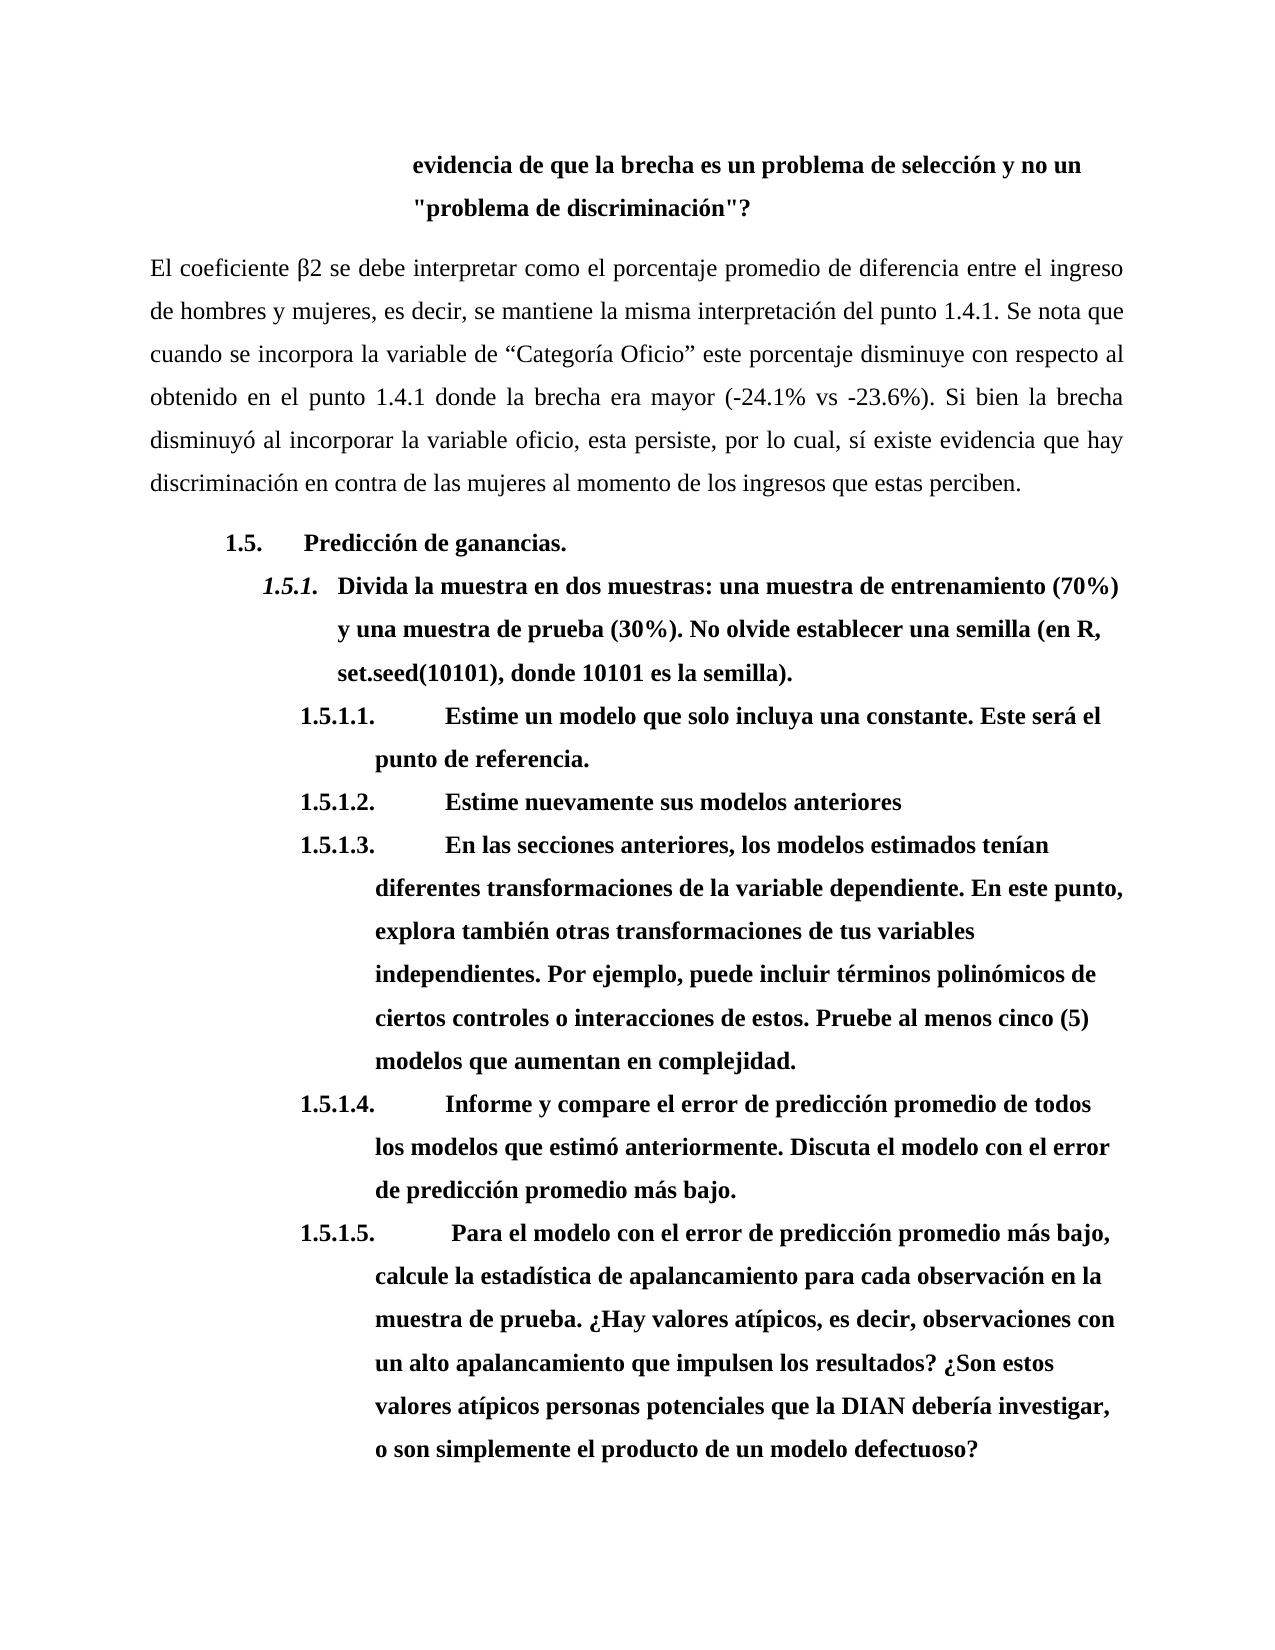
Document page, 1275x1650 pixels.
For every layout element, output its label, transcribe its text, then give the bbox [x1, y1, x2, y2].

list Divida la muestra en dos muestras: una muestra de entrenamiento (70%) y una muestra de prueba (30%). No olvide establecer una semilla (en R, set.seed(10101), donde 10101 es la semilla). [262, 571, 1125, 686]
list Estime nuevamente sus modelos anteriores [300, 787, 1125, 816]
list Predicción de ganancias. [225, 528, 1125, 557]
text El coeficiente β2 se debe interpretar como el porcentaje promedio de diferencia entre el ingreso de hombres y mujeres, es decir, se mantiene la misma interpretación del punto 1.4.1. Se nota que cuando se incorpora la variable de “Categoría Oficio” este porcentaje disminuye con respecto al obtenido en el punto 1.4.1 donde la brecha era mayor (-24.1% vs -23.6%). Si bien la brecha disminuyó al incorporar la variable oficio, esta persiste, por lo cual, sí existe evidencia que hay discriminación en contra de las mujeres al momento de los ingresos que estas perciben. [150, 253, 1125, 497]
list En las secciones anteriores, los modelos estimados tenían diferentes transformaciones de la variable dependiente. En este punto, explora también otras transformaciones de tus variables independientes. Por ejemplo, puede incluir términos polinómicos de ciertos controles o interacciones de estos. Pruebe al menos cinco (5) modelos que aumentan en complejidad. [300, 830, 1125, 1074]
list Estime un modelo que solo incluya una constante. Este será el punto de referencia. [300, 701, 1125, 773]
